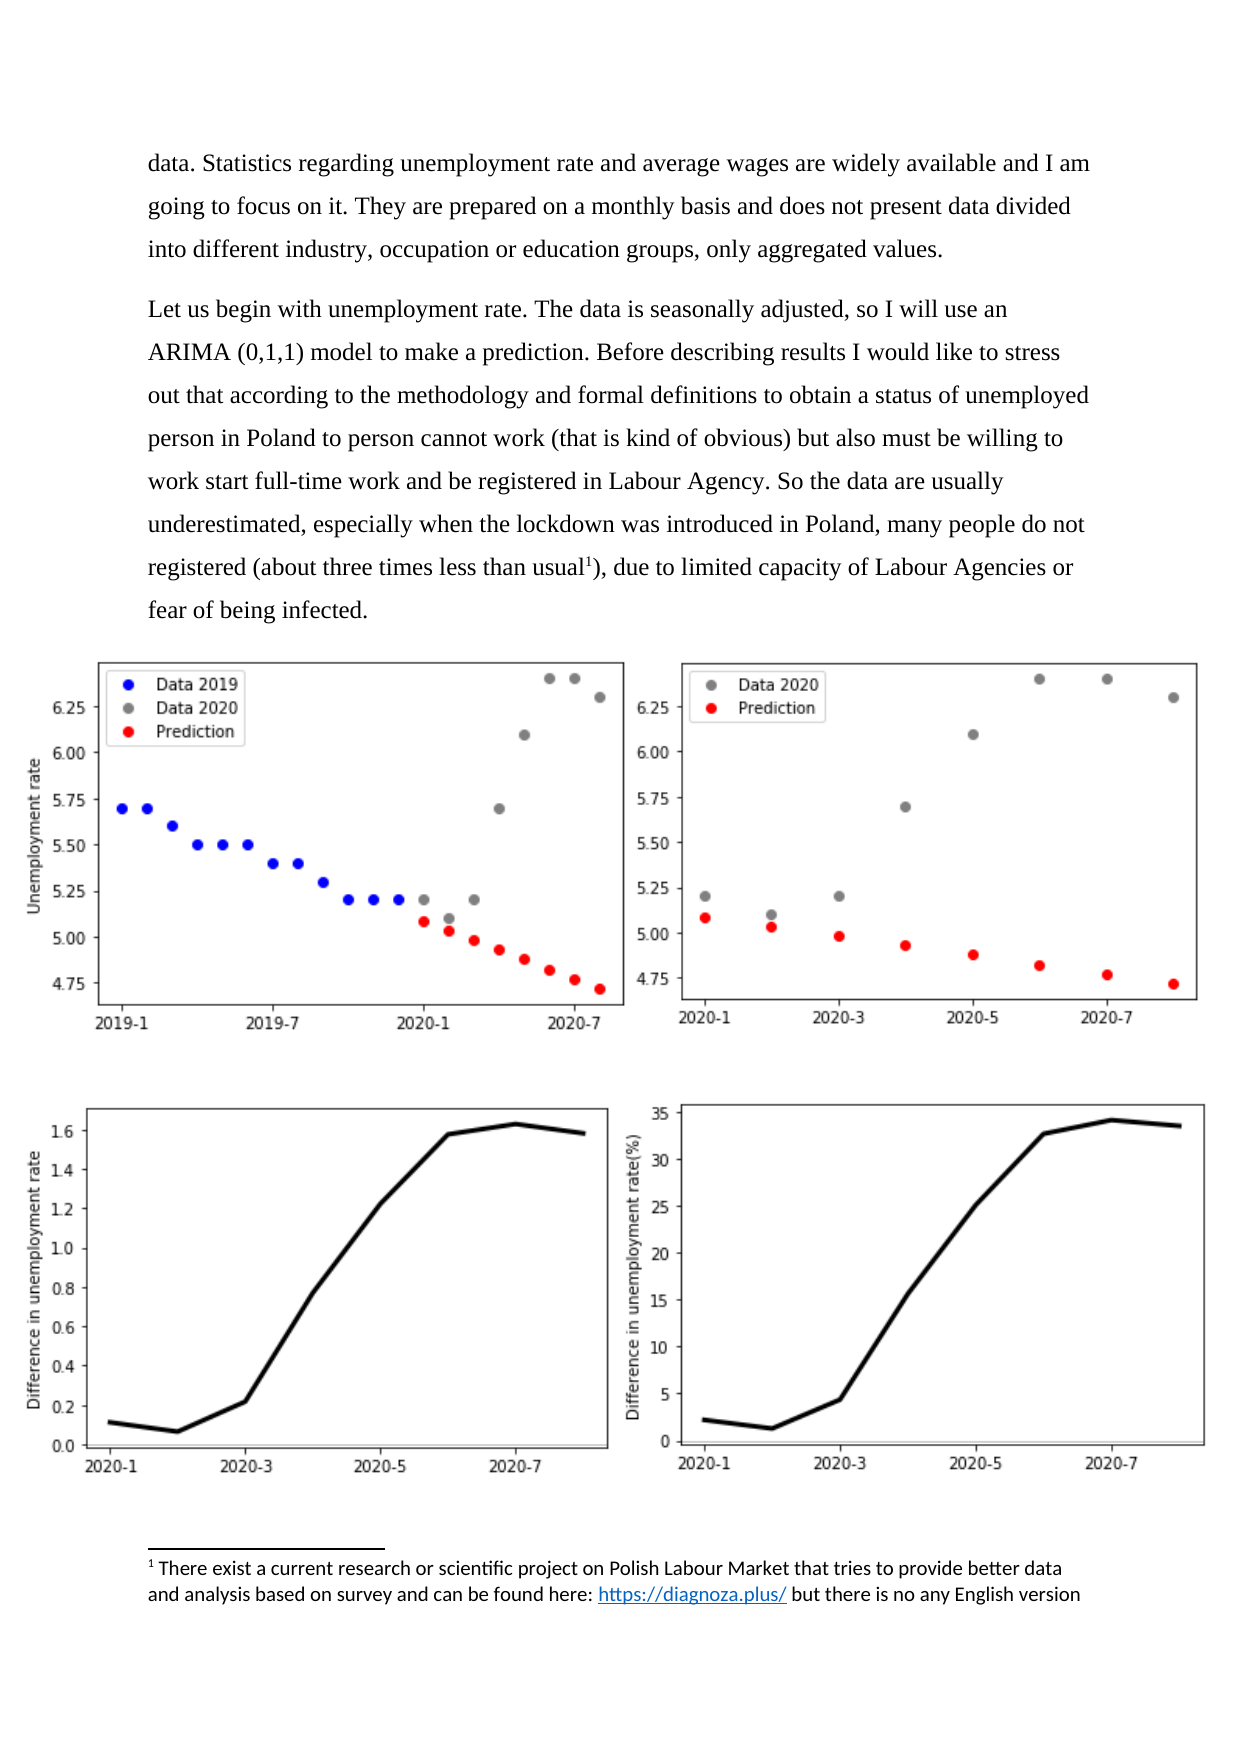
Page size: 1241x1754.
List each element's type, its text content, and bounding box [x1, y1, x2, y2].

picture [18, 653, 1207, 1042]
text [148, 148, 1093, 263]
text Let us begin with unemployment rate. The data is seasonally adjusted, so I will use an ARIMA (0,1,1) model to make a prediction. Before describing results I would like to stress out that according to the methodology and formal definitions to obtain a status of unemployed person in Poland to person cannot work (that is kind of obvious) but also must be willing to work start full-time work and be registered in Labour Agency. So the data are usually underestimated, especially when the lockdown was introduced in Poland, many people do not registered (about three times less than usual), due to limited capacity of Labour Agencies or fear of being infected. [148, 294, 1093, 624]
picture [18, 1095, 1213, 1485]
